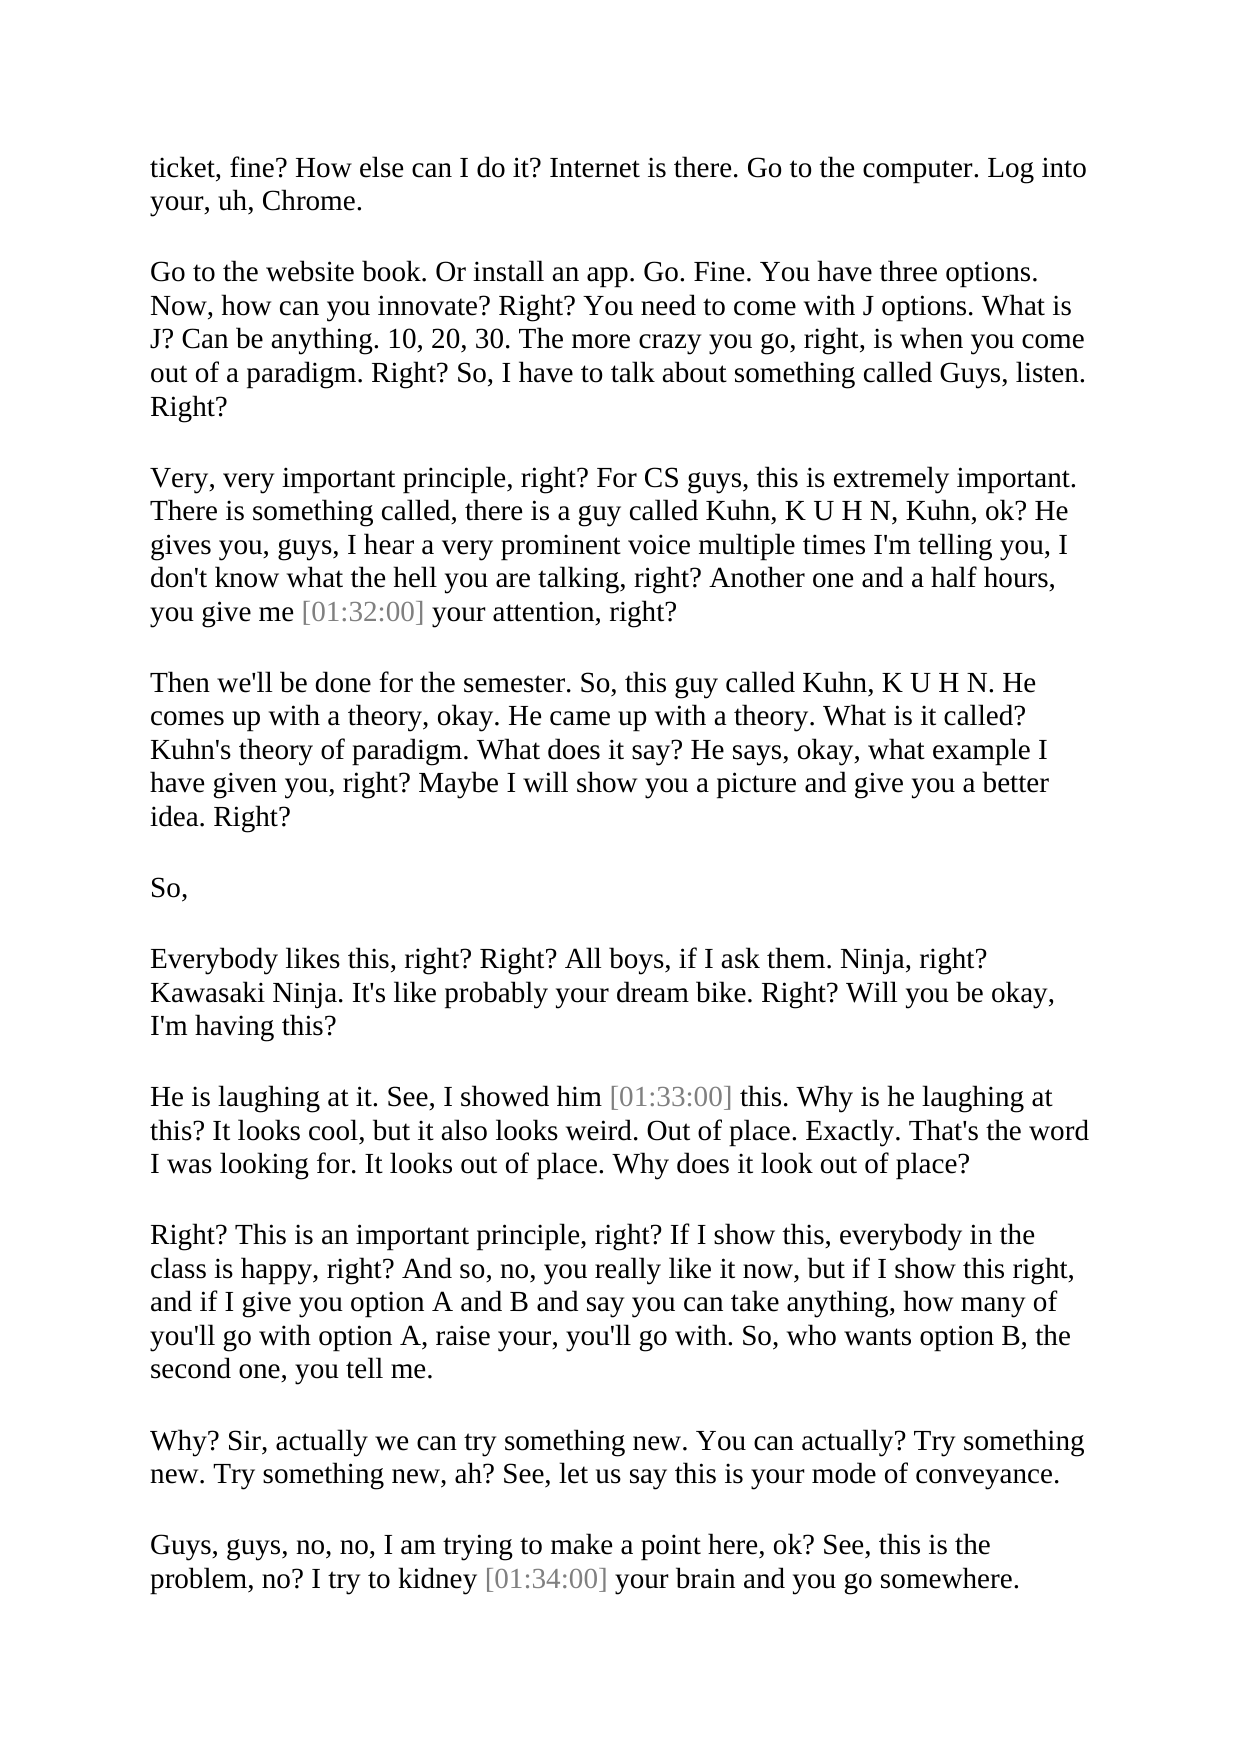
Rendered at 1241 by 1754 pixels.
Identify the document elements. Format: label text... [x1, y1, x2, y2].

text Everybody likes this, right? Right? All boys, if I ask them. Ninja, right? Kawasaki Ninja. It's like probably your dream bike. Right? Will you be okay, I'm having this? [150, 941, 1090, 1042]
text Go to the website book. Or install an app. Go. Fine. You have three options. Now, how can you innovate? Right? You need to come with J options. What is J? Can be anything. 10, 20, 30. The more crazy you go, right, is when you come out of a paradigm. Right? So, I have to talk about something called Guys, listen. Right? [150, 254, 1090, 422]
text Why? Sir, actually we can try something new. You can actually? Try something new. Try something new, ah? See, let us say this is your mode of conveyance. [150, 1423, 1090, 1490]
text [150, 1527, 1090, 1594]
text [150, 150, 1090, 217]
text Very, very important principle, right? For CS guys, this is extremely important. There is something called, there is a guy called Kuhn, K U H N, Kuhn, ok? He gives you, guys, I hear a very prominent voice multiple times I'm telling you, I don't know what the hell you are talking, right? Another one and a half hours, you give me [01:32:00] your attention, right? [150, 460, 1090, 627]
text Then we'll be done for the semester. So, this guy called Kuhn, K U H N. He comes up with a theory, okay. He came up with a theory. What is it called? Kuhn's theory of paradigm. What does it say? He says, okay, what example I have given you, right? Maybe I will show you a picture and give you a better idea. Right? [150, 665, 1090, 833]
text Right? This is an important principle, right? If I show this, everybody in the class is happy, right? And so, no, you really like it now, but if I show this right, and if I give you option A and B and say you can take anything, how many of you'll go with option A, raise your, you'll go with. So, who wants option B, the second one, you tell me. [150, 1217, 1090, 1385]
text So, [150, 870, 1090, 904]
text He is laughing at it. See, I showed him [01:33:00] this. Why is he laughing at this? It looks cool, but it also looks weird. Out of place. Exactly. That's the word I was looking for. It looks out of place. Why does it look out of place? [150, 1079, 1090, 1180]
